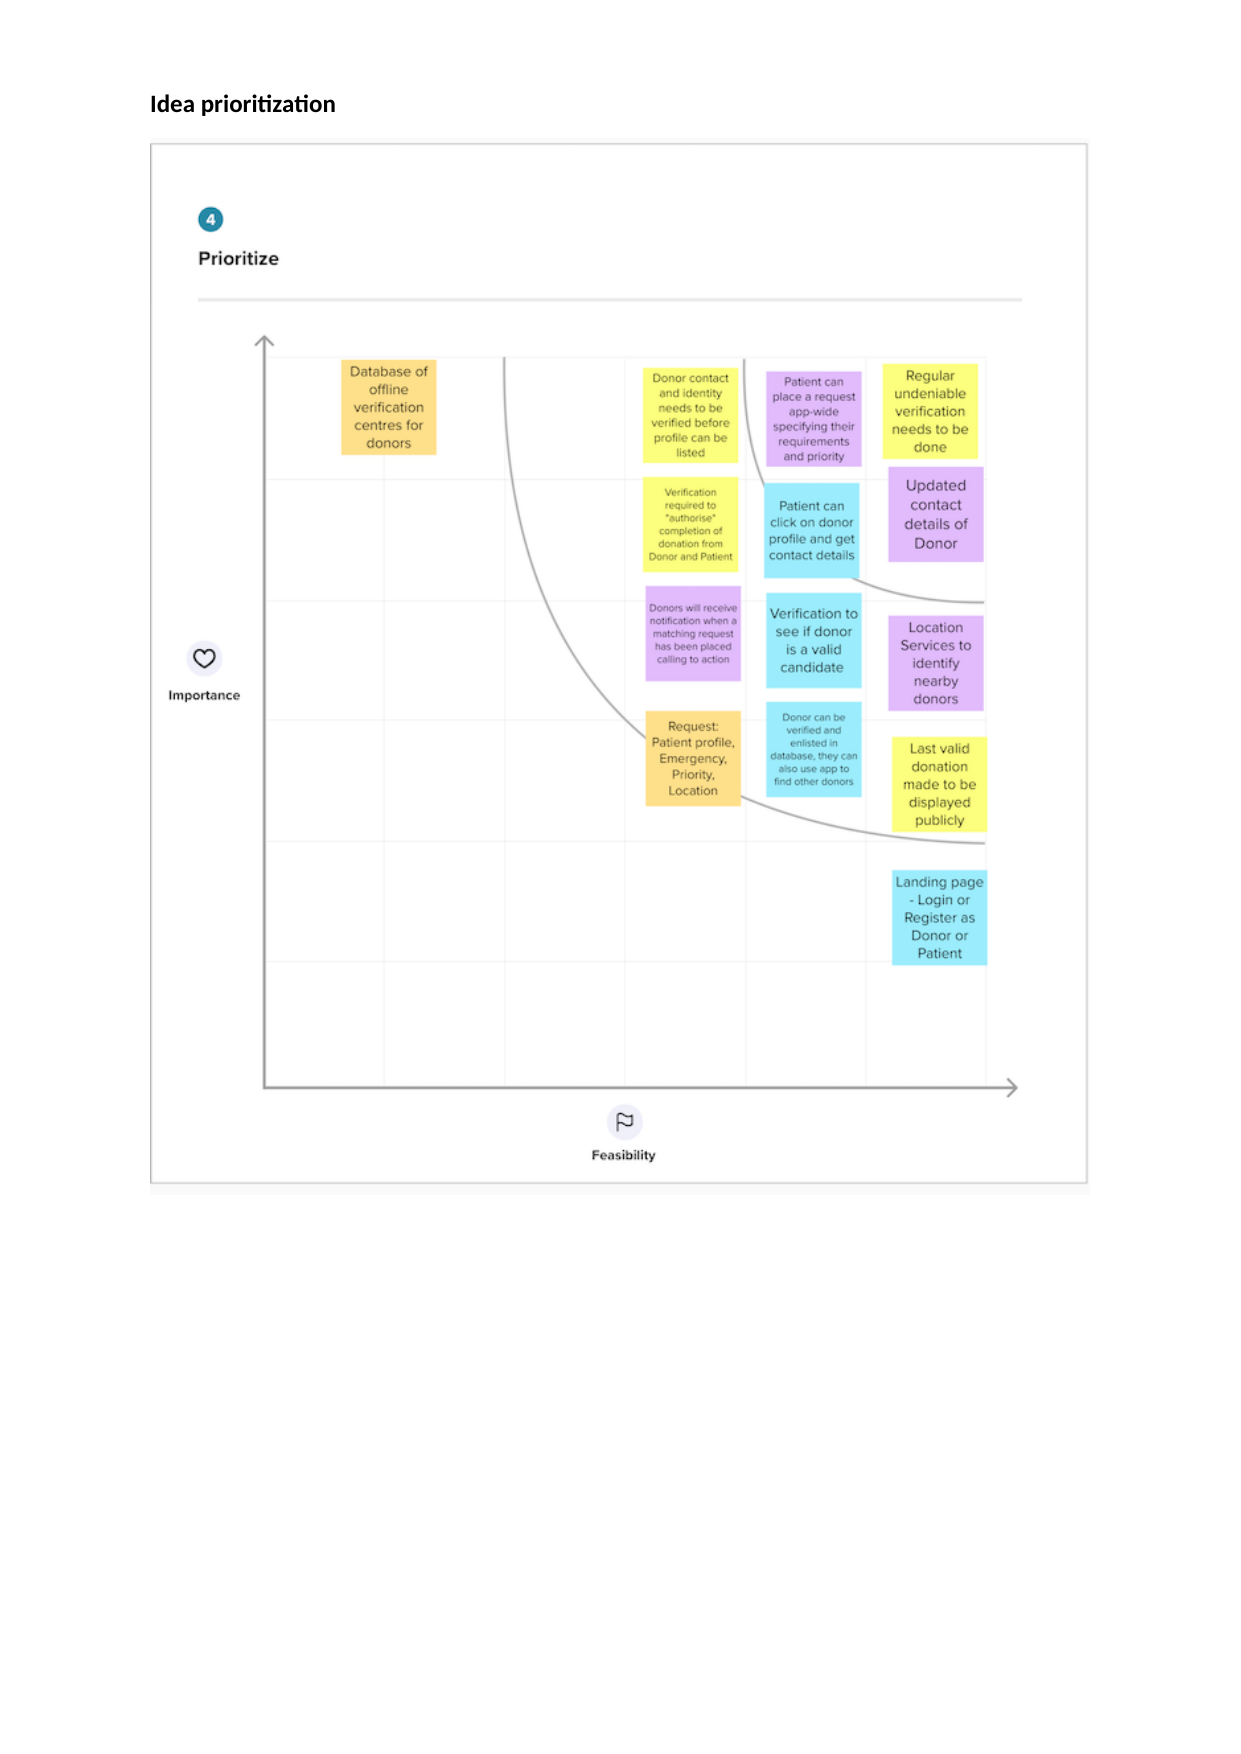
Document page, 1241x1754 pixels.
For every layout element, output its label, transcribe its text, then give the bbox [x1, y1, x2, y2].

picture [150, 138, 1091, 1195]
text Idea prioritization [150, 89, 1090, 119]
